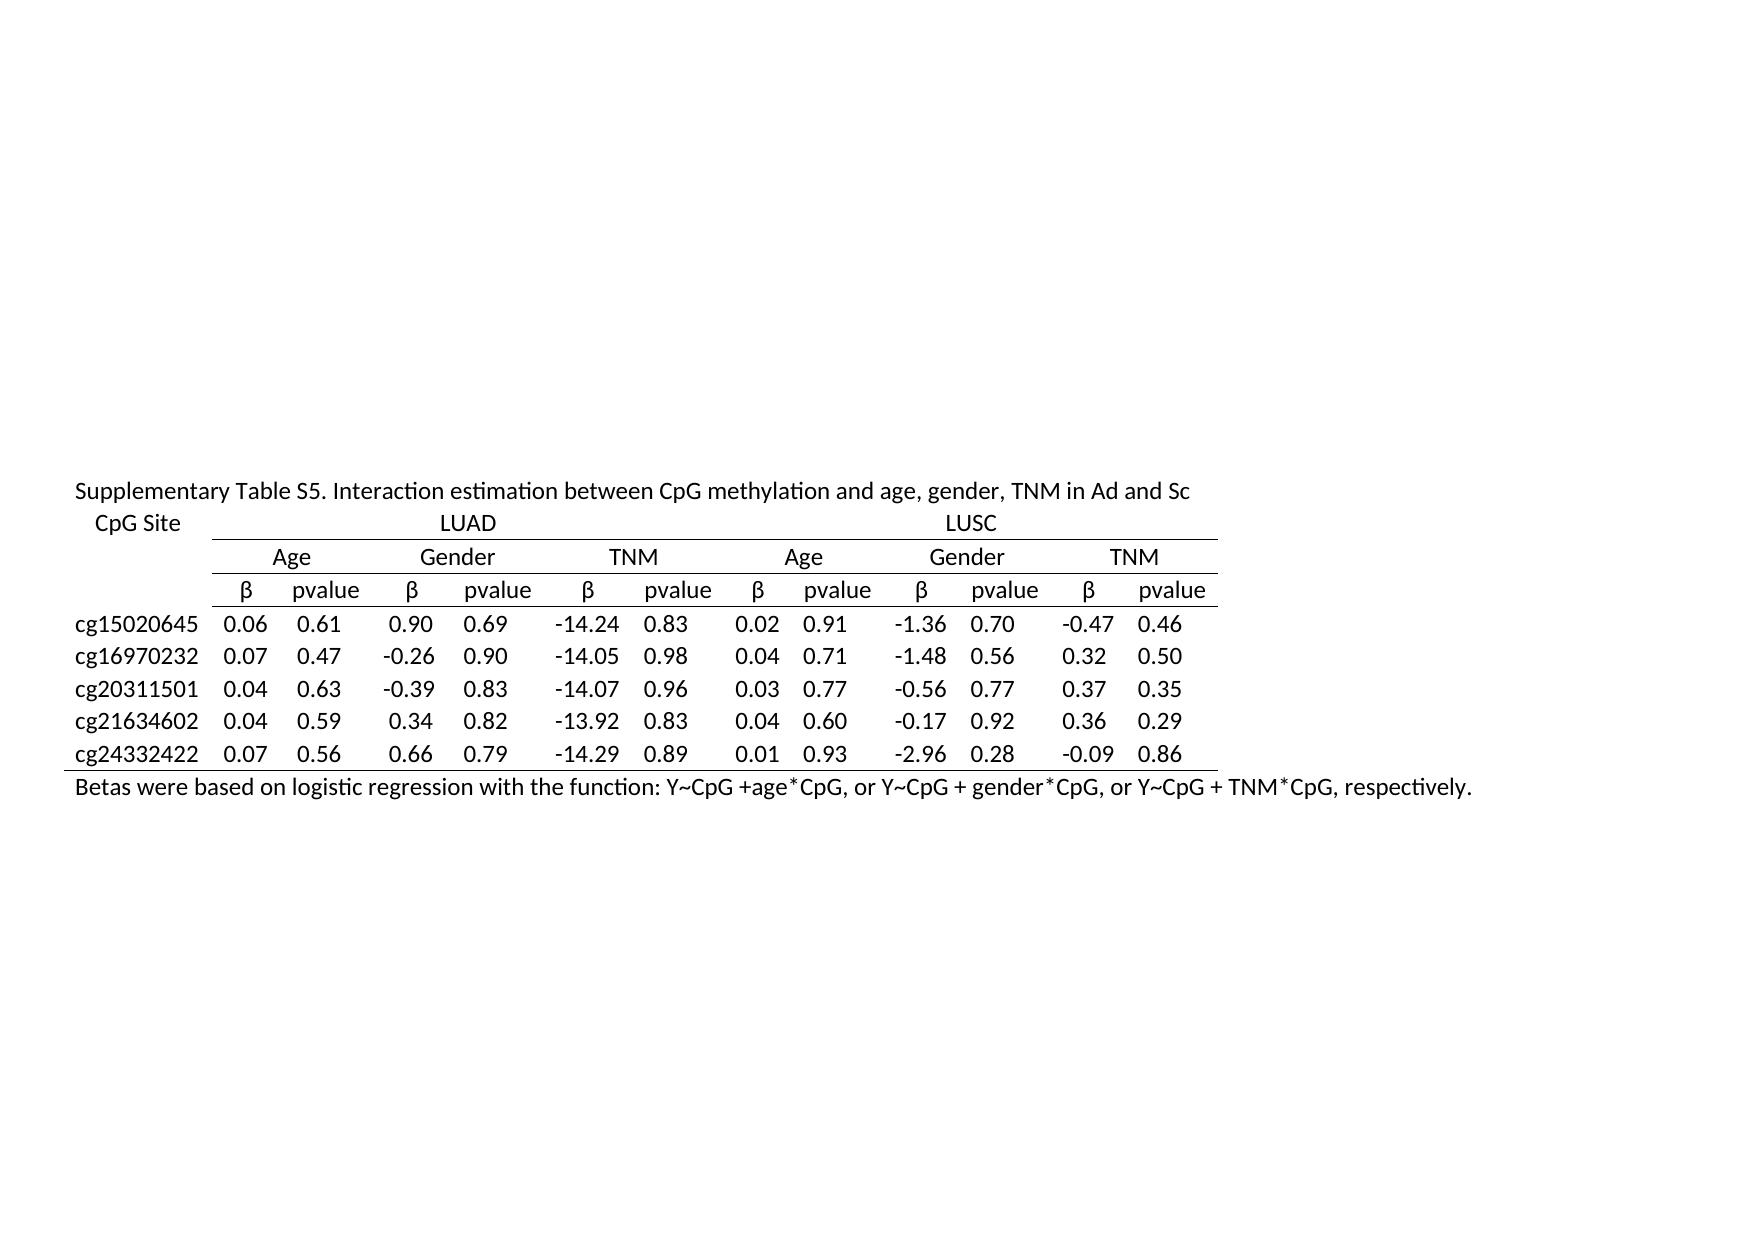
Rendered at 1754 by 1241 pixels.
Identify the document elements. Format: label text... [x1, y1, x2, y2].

table_cell Gender [372, 540, 544, 572]
table_cell 0.70 [959, 607, 1051, 639]
table_cell 0.77 [959, 672, 1051, 704]
table_cell 0.82 [452, 705, 544, 737]
table_cell 0.79 [452, 737, 544, 769]
table_cell -13.92 [544, 705, 632, 737]
table_cell 0.56 [280, 737, 372, 769]
text Betas were based on logistic regression with the function: Y~CpG +age*CpG, or Y~CpG + gender*CpG, or Y~CpG + TNM*CpG, respectively. [75, 771, 1679, 803]
table_cell -14.05 [544, 640, 632, 672]
table_cell 0.04 [724, 705, 792, 737]
table_cell 0.91 [792, 607, 883, 639]
table_cell -14.07 [544, 672, 632, 704]
table_cell β [372, 574, 452, 606]
table_cell 0.50 [1126, 640, 1218, 672]
table_cell cg21634602 [64, 705, 212, 737]
table_cell TNM [544, 540, 724, 572]
table_cell 0.86 [1126, 737, 1218, 769]
table_cell pvalue [452, 574, 544, 606]
table_cell -14.29 [544, 737, 632, 769]
table_cell -0.56 [883, 672, 959, 704]
table_cell 0.07 [212, 640, 280, 672]
table_header LUAD [212, 506, 724, 539]
table_cell 0.03 [724, 672, 792, 704]
table_cell TNM [1051, 540, 1218, 572]
table_cell 0.83 [452, 672, 544, 704]
table_cell 0.83 [632, 705, 724, 737]
table_cell 0.83 [632, 607, 724, 639]
table_cell 0.93 [792, 737, 883, 769]
table_cell pvalue [792, 574, 883, 606]
table_cell 0.32 [1051, 640, 1126, 672]
table_cell Gender [883, 540, 1051, 572]
table_cell -2.96 [883, 737, 959, 769]
table_cell β [1051, 574, 1126, 606]
table_cell -14.24 [544, 607, 632, 639]
table_cell 0.77 [792, 672, 883, 704]
table_cell 0.34 [372, 705, 452, 737]
table_cell cg16970232 [64, 640, 212, 672]
table_cell 0.04 [724, 640, 792, 672]
table_cell 0.07 [212, 737, 280, 769]
table_cell 0.56 [959, 640, 1051, 672]
table_cell -0.17 [883, 705, 959, 737]
table_cell 0.28 [959, 737, 1051, 769]
table_cell 0.36 [1051, 705, 1126, 737]
table_cell 0.29 [1126, 705, 1218, 737]
table_cell -1.48 [883, 640, 959, 672]
table_cell β [544, 574, 632, 606]
table_cell cg15020645 [64, 606, 212, 639]
table_cell pvalue [1126, 574, 1218, 606]
table_cell 0.60 [792, 705, 883, 737]
table_cell 0.02 [724, 607, 792, 639]
table_cell 0.47 [280, 640, 372, 672]
table_cell 0.04 [212, 705, 280, 737]
table_cell 0.69 [452, 607, 544, 639]
table_header LUSC [724, 506, 1218, 539]
table_cell β [883, 574, 959, 606]
table_cell 0.90 [452, 640, 544, 672]
table_cell 0.01 [724, 737, 792, 769]
table_cell pvalue [632, 574, 724, 606]
table_cell -0.09 [1051, 737, 1126, 769]
table_cell pvalue [280, 574, 372, 606]
table_cell 0.37 [1051, 672, 1126, 704]
table_cell Age [724, 540, 883, 572]
table_cell pvalue [959, 574, 1051, 606]
table_cell 0.63 [280, 672, 372, 704]
table_cell 0.98 [632, 640, 724, 672]
table_cell 0.04 [212, 672, 280, 704]
table_cell 0.59 [280, 705, 372, 737]
table_cell Age [212, 540, 372, 572]
table_cell 0.90 [372, 607, 452, 639]
table_cell 0.71 [792, 640, 883, 672]
table_cell 0.96 [632, 672, 724, 704]
table_cell 0.66 [372, 737, 452, 769]
table_cell β [724, 574, 792, 606]
table_cell 0.06 [212, 607, 280, 639]
table_cell cg20311501 [64, 672, 212, 704]
table_cell 0.61 [280, 607, 372, 639]
table_cell -1.36 [883, 607, 959, 639]
table_cell -0.47 [1051, 607, 1126, 639]
table_cell -0.39 [372, 672, 452, 704]
table_cell cg24332422 [64, 737, 212, 769]
text Supplementary Table S5. Interaction estimation between CpG methylation and age, gender, TNM in Ad and Sc [75, 474, 1679, 506]
table_cell β [212, 574, 280, 606]
table_cell 0.35 [1126, 672, 1218, 704]
table_header CpG Site [64, 506, 212, 606]
table_cell -0.26 [372, 640, 452, 672]
table_cell 0.89 [632, 737, 724, 769]
table_cell 0.46 [1126, 607, 1218, 639]
table_cell 0.92 [959, 705, 1051, 737]
